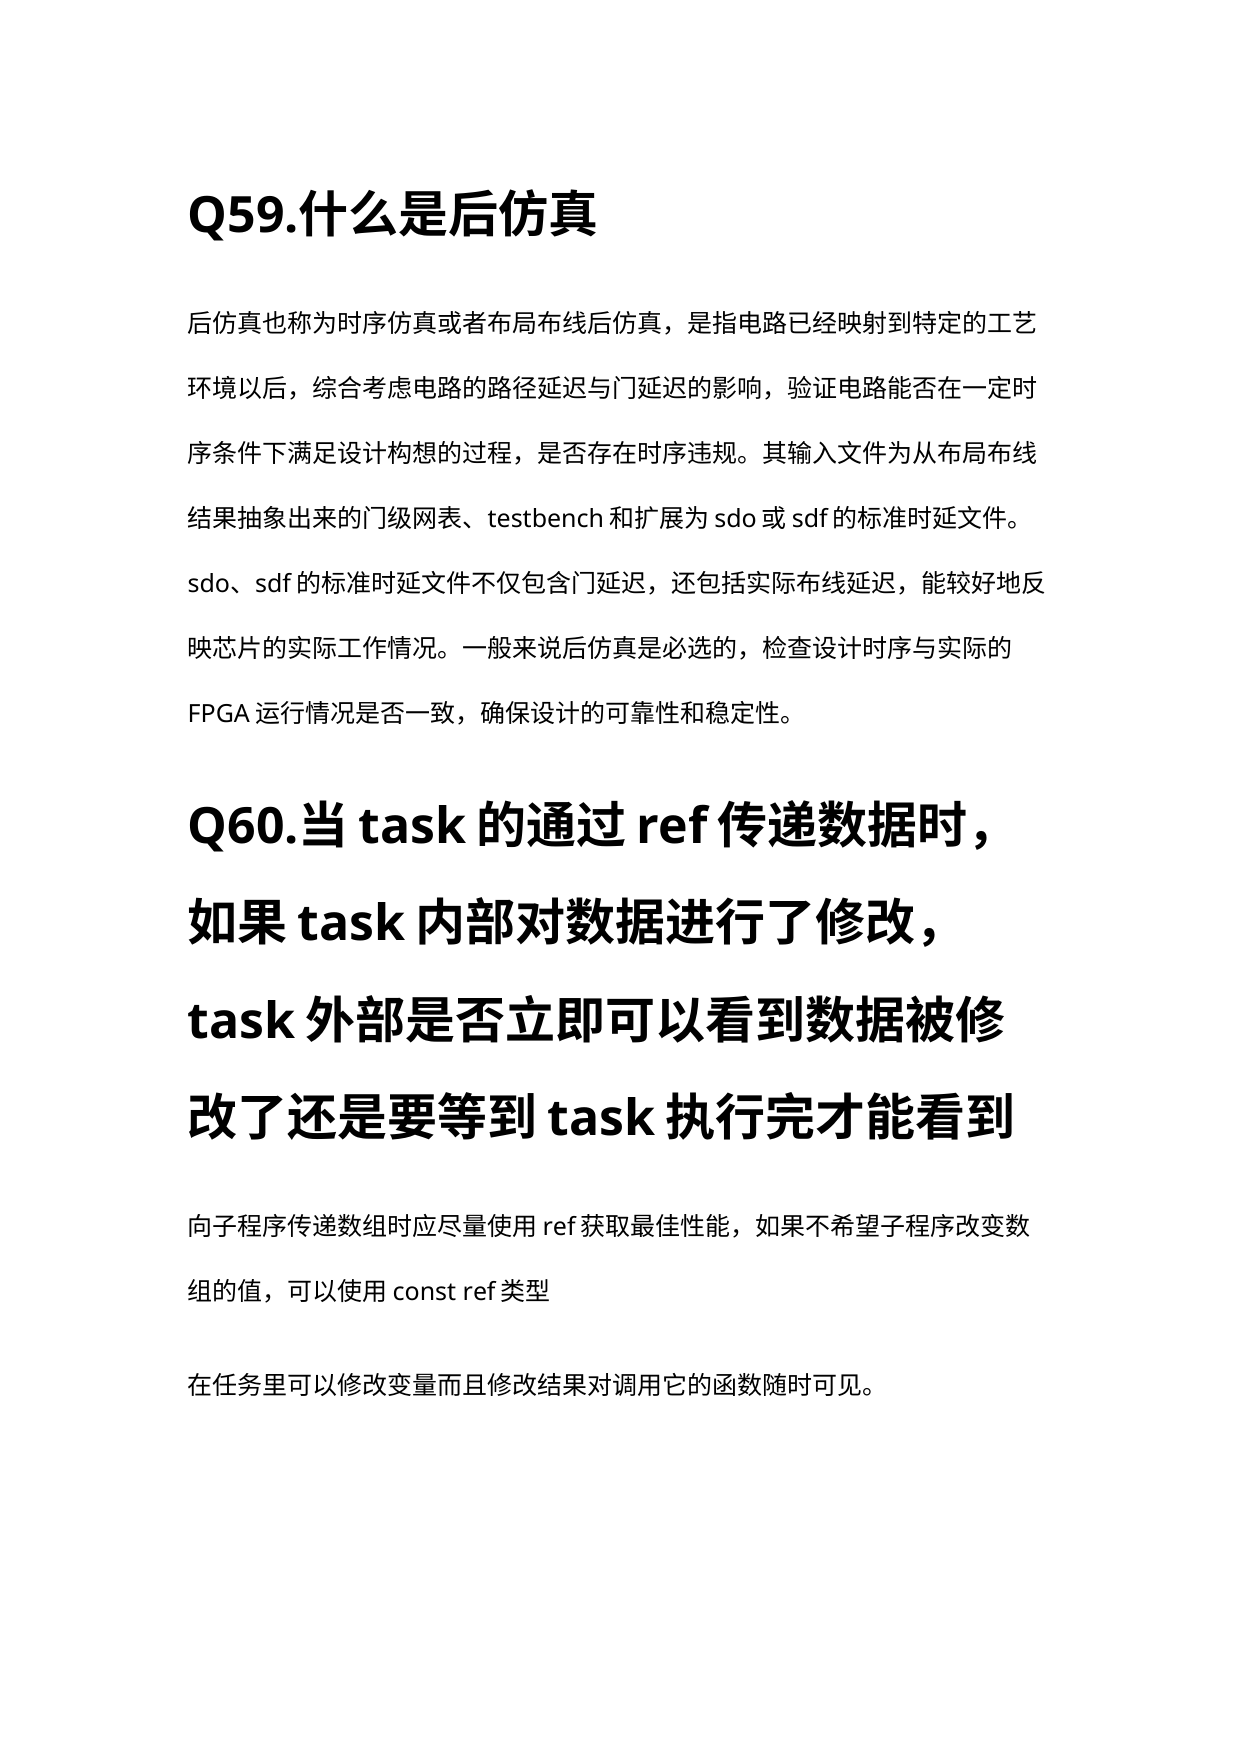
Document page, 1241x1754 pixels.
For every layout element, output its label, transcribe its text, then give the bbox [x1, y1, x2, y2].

text Q59.什么是后仿真 [187, 162, 1053, 259]
text Q60.当task的通过ref传递数据时，如果task内部对数据进行了修改，task外部是否立即可以看到数据被修改了还是要等到task执行完才能看到 [187, 773, 1053, 1163]
text 后仿真也称为时序仿真或者布局布线后仿真，是指电路已经映射到特定的工艺环境以后，综合考虑电路的路径延迟与门延迟的影响，验证电路能否在一定时序条件下满足设计构想的过程，是否存在时序违规。其输入文件为从布局布线结果抽象出来的门级网表、testbench和扩展为sdo或sdf的标准时延文件。sdo、sdf的标准时延文件不仅包含门延迟，还包括实际布线延迟，能较好地反映芯片的实际工作情况。一般来说后仿真是必选的，检查设计时序与实际的FPGA运行情况是否一致，确保设计的可靠性和稳定性。 [187, 289, 1053, 744]
text 在任务里可以修改变量而且修改结果对调用它的函数随时可见。 [187, 1351, 1053, 1416]
text 向子程序传递数组时应尽量使用ref获取最佳性能，如果不希望子程序改变数组的值，可以使用const ref类型 [187, 1192, 1053, 1322]
